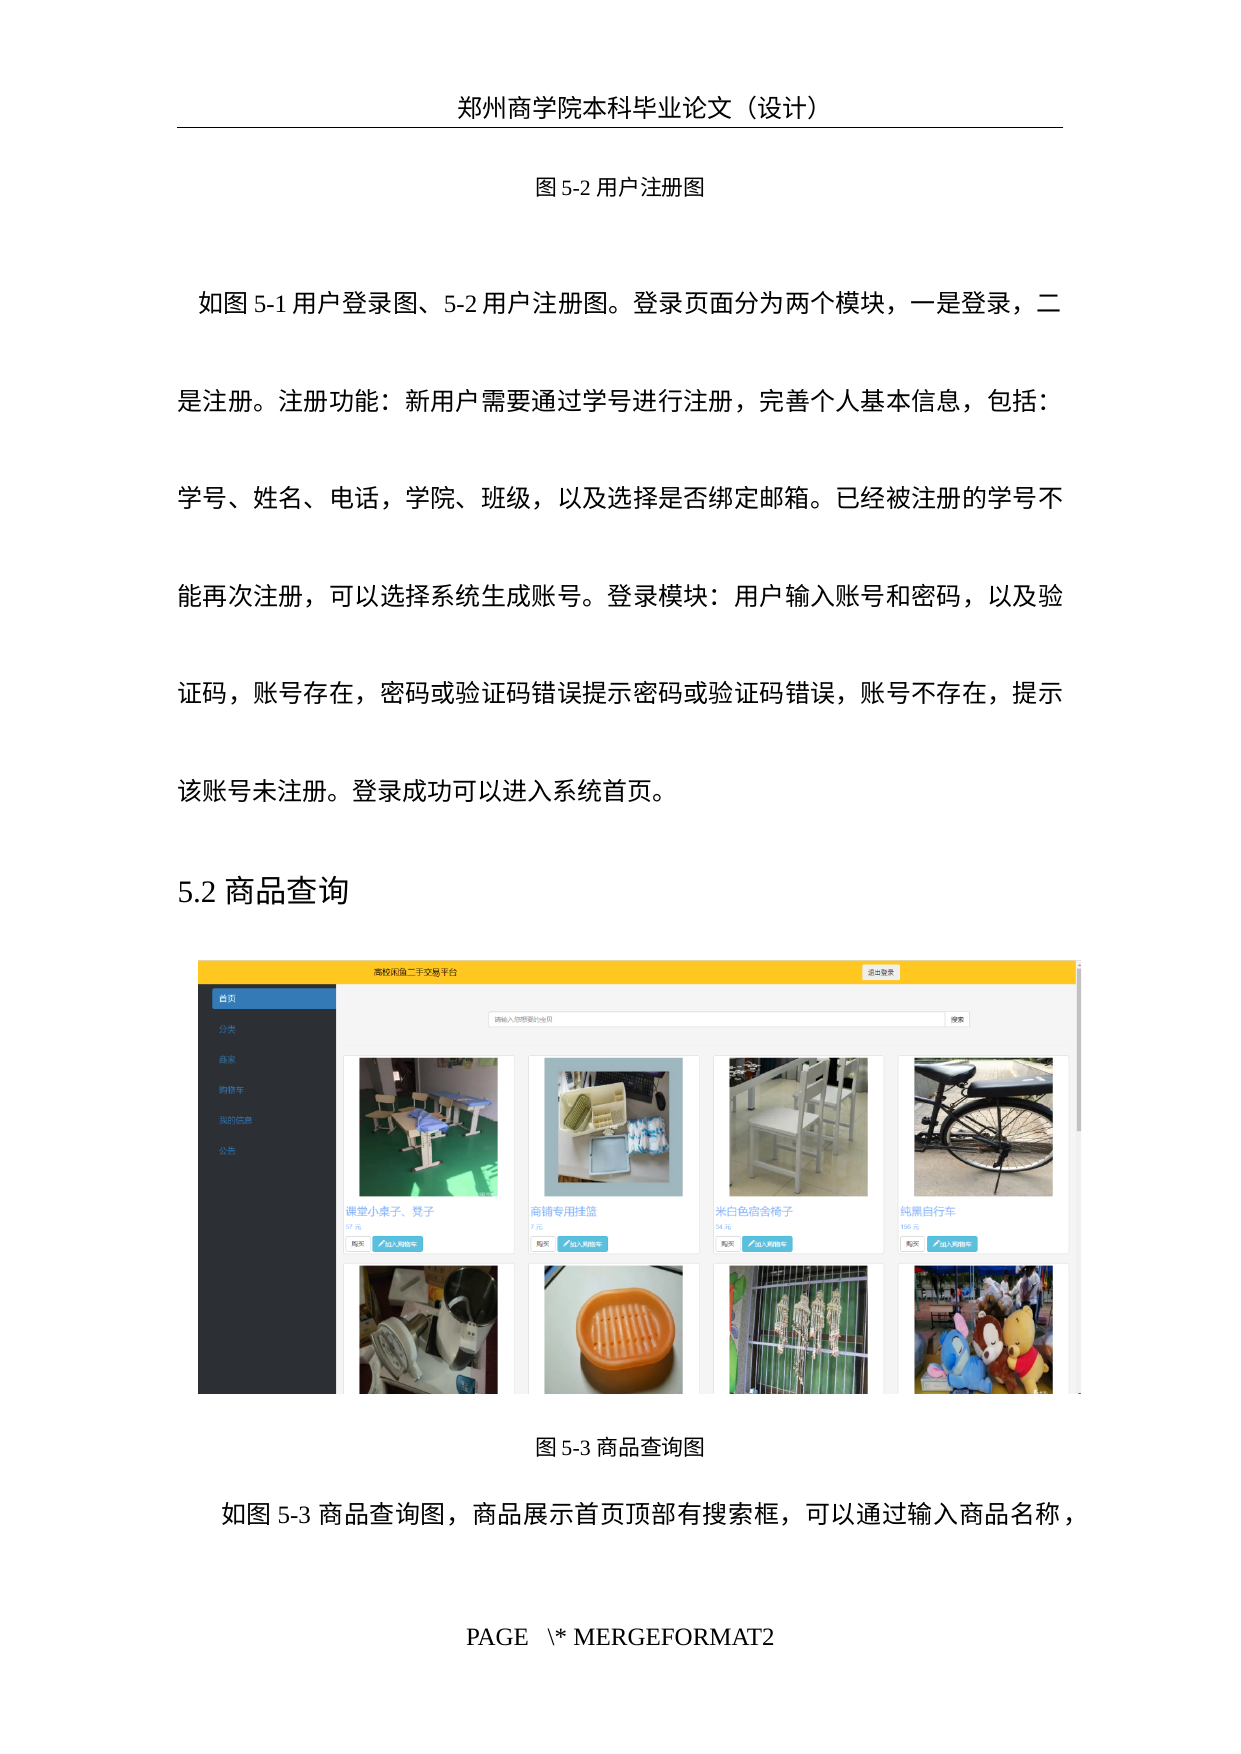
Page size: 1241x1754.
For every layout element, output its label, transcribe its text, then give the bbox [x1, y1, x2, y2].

text 图5-2 用户注册图 [177, 169, 1063, 202]
text 5.2 商品查询 [177, 856, 1063, 921]
picture [198, 960, 1082, 1394]
text 如图5-1用户登录图、5-2用户注册图。登录页面分为两个模块，一是登录，二是注册。注册功能：新用户需要通过学号进行注册，完善个人基本信息，包括：学号、姓名、电话，学院、班级，以及选择是否绑定邮箱。已经被注册的学号不能再次注册，可以选择系统生成账号。登录模块：用户输入账号和密码，以及验证码，账号存在，密码或验证码错误提示密码或验证码错误，账号不存在，提示该账号未注册。登录成功可以进入系统首页。 [177, 269, 1063, 822]
text 图5-3 商品查询图 [177, 1429, 1063, 1462]
